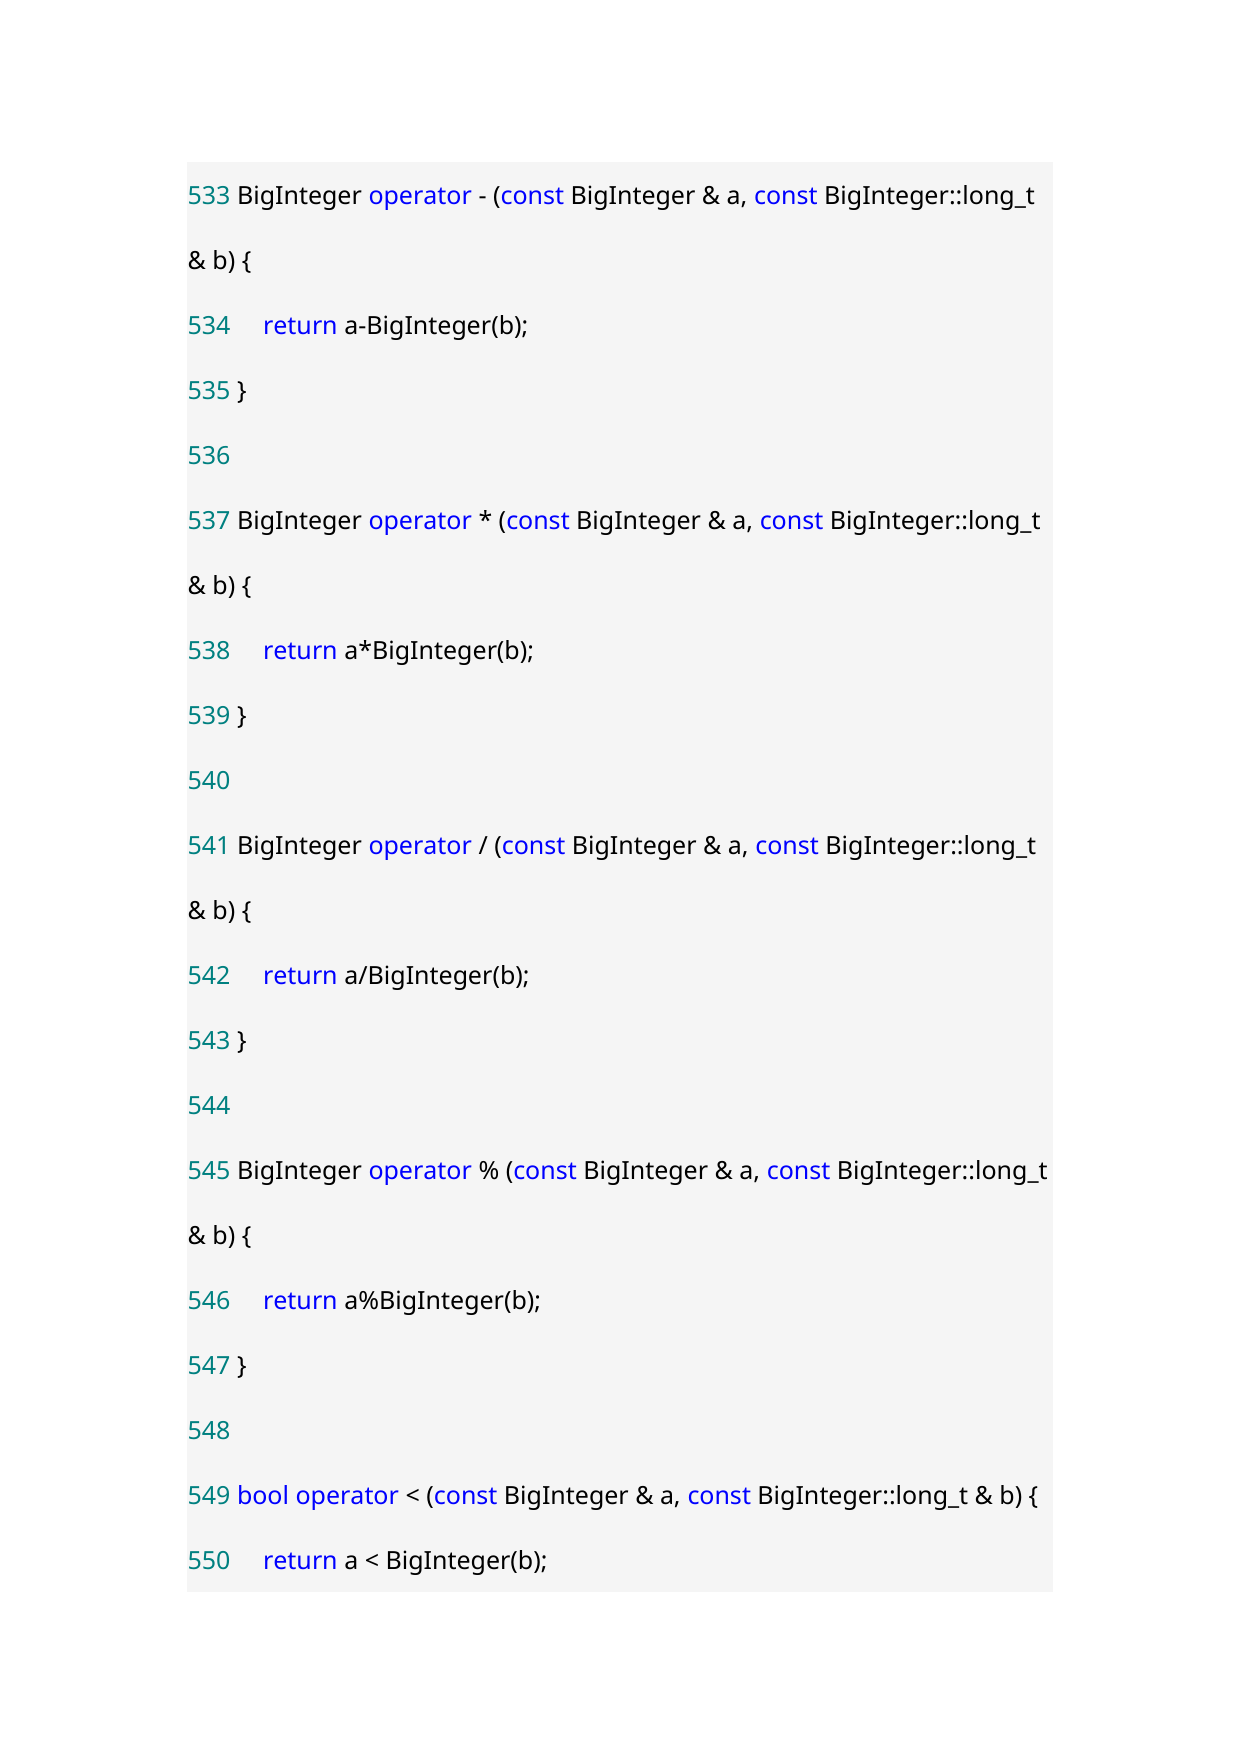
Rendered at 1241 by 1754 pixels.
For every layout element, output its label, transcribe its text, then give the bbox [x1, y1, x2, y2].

text 537 BigInteger operator * (const BigInteger & a, const BigInteger::long_t & b) { [187, 487, 1053, 617]
text 545 BigInteger operator % (const BigInteger & a, const BigInteger::long_t & b) { [187, 1137, 1053, 1267]
text 540 [187, 747, 1053, 812]
text 550 return a < BigInteger(b); [187, 1527, 1053, 1592]
text 539 } [187, 682, 1053, 747]
text 535 } [187, 357, 1053, 422]
text 534 return a-BigInteger(b); [187, 292, 1053, 357]
text 548 [187, 1397, 1053, 1462]
text 536 [187, 422, 1053, 487]
text 543 } [187, 1007, 1053, 1072]
text 547 } [187, 1332, 1053, 1397]
text 549 bool operator < (const BigInteger & a, const BigInteger::long_t & b) { [187, 1462, 1053, 1527]
text 542 return a/BigInteger(b); [187, 942, 1053, 1007]
text 544 [187, 1072, 1053, 1137]
text 541 BigInteger operator / (const BigInteger & a, const BigInteger::long_t & b) { [187, 812, 1053, 942]
text 533 BigInteger operator - (const BigInteger & a, const BigInteger::long_t & b) { [187, 162, 1053, 292]
text 546 return a%BigInteger(b); [187, 1267, 1053, 1332]
text 538 return a*BigInteger(b); [187, 617, 1053, 682]
